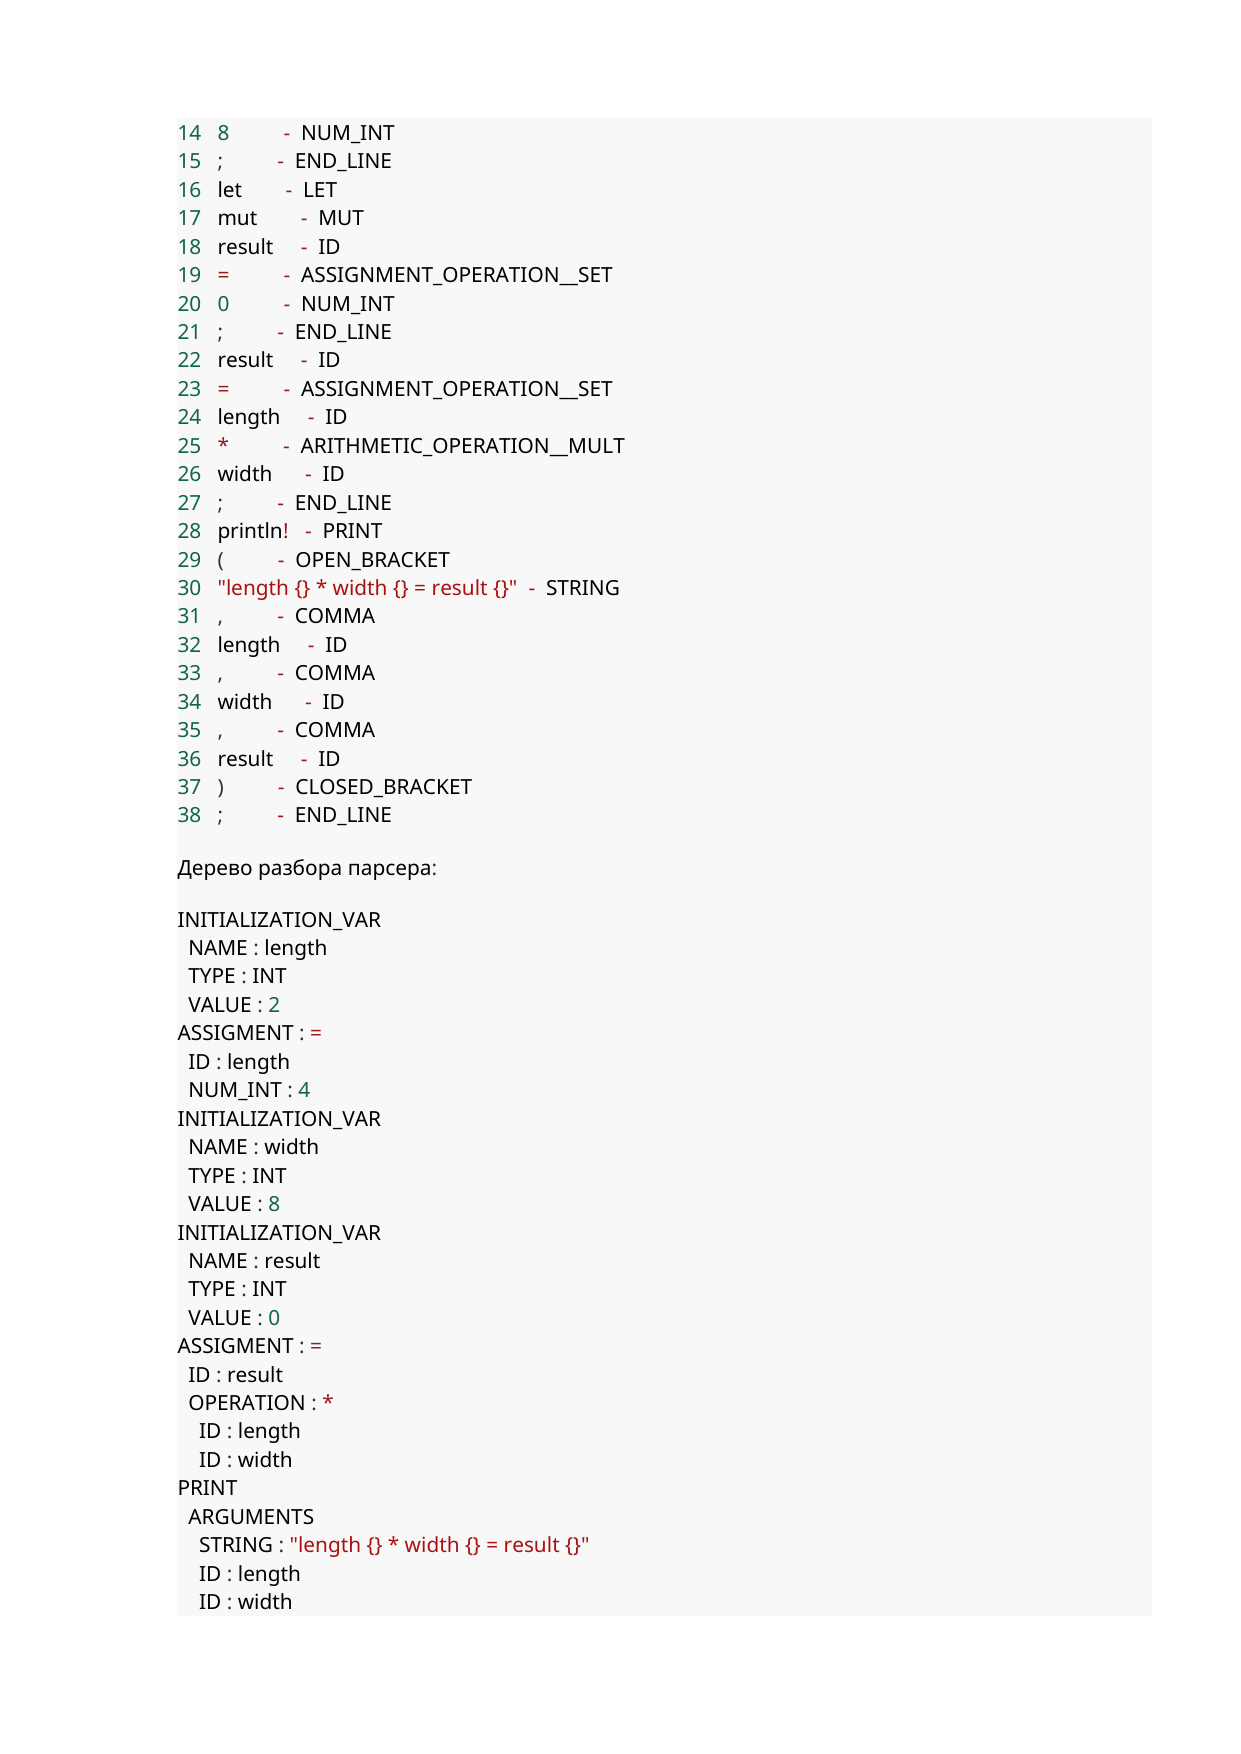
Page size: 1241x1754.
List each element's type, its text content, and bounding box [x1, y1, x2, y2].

text ID : length [177, 1559, 1152, 1587]
text Дерево разбора парсера: [177, 853, 1152, 881]
text ID : length [177, 1047, 1152, 1075]
text 36 result - ID [177, 744, 1152, 772]
text ID : width [177, 1587, 1152, 1616]
text ARGUMENTS [177, 1502, 1152, 1530]
text PRINT [177, 1473, 1152, 1502]
text OPERATION : * [177, 1388, 1152, 1417]
text INITIALIZATION_VAR [177, 905, 1152, 933]
text 34 width - ID [177, 687, 1152, 715]
text 22 result - ID [177, 346, 1152, 374]
text 18 result - ID [177, 232, 1152, 260]
text NAME : result [177, 1246, 1152, 1274]
text 30 "length {} * width {} = result {}" - STRING [177, 573, 1152, 602]
text VALUE : 0 [177, 1303, 1152, 1331]
text 31 , - COMMA [177, 602, 1152, 630]
text 15 ; - END_LINE [177, 147, 1152, 175]
text 35 , - COMMA [177, 715, 1152, 744]
text INITIALIZATION_VAR [177, 1218, 1152, 1246]
text STRING : "length {} * width {} = result {}" [177, 1530, 1152, 1559]
text 19 = - ASSIGNMENT_OPERATION__SET [177, 260, 1152, 289]
text 29 ( - OPEN_BRACKET [177, 545, 1152, 573]
text TYPE : INT [177, 1161, 1152, 1189]
text TYPE : INT [177, 962, 1152, 990]
text ID : length [177, 1417, 1152, 1445]
text 21 ; - END_LINE [177, 317, 1152, 346]
text 20 0 - NUM_INT [177, 289, 1152, 317]
text 24 length - ID [177, 402, 1152, 431]
text VALUE : 2 [177, 990, 1152, 1018]
text INITIALIZATION_VAR [177, 1104, 1152, 1132]
text ASSIGMENT : = [177, 1331, 1152, 1360]
text NUM_INT : 4 [177, 1075, 1152, 1104]
text VALUE : 8 [177, 1189, 1152, 1218]
text 38 ; - END_LINE [177, 801, 1152, 829]
text NAME : width [177, 1132, 1152, 1161]
text TYPE : INT [177, 1274, 1152, 1303]
text NAME : length [177, 933, 1152, 962]
text ID : width [177, 1445, 1152, 1473]
text 27 ; - END_LINE [177, 488, 1152, 516]
text 16 let - LET [177, 175, 1152, 203]
text 37 ) - CLOSED_BRACKET [177, 772, 1152, 801]
text 17 mut - MUT [177, 203, 1152, 232]
text 14 8 - NUM_INT [177, 118, 1152, 147]
text 26 width - ID [177, 459, 1152, 488]
text 33 , - COMMA [177, 658, 1152, 687]
text 28 println! - PRINT [177, 516, 1152, 545]
text ASSIGMENT : = [177, 1018, 1152, 1047]
text ID : result [177, 1360, 1152, 1388]
text 23 = - ASSIGNMENT_OPERATION__SET [177, 374, 1152, 402]
text 32 length - ID [177, 630, 1152, 658]
text 25 * - ARITHMETIC_OPERATION__MULT [177, 431, 1152, 459]
